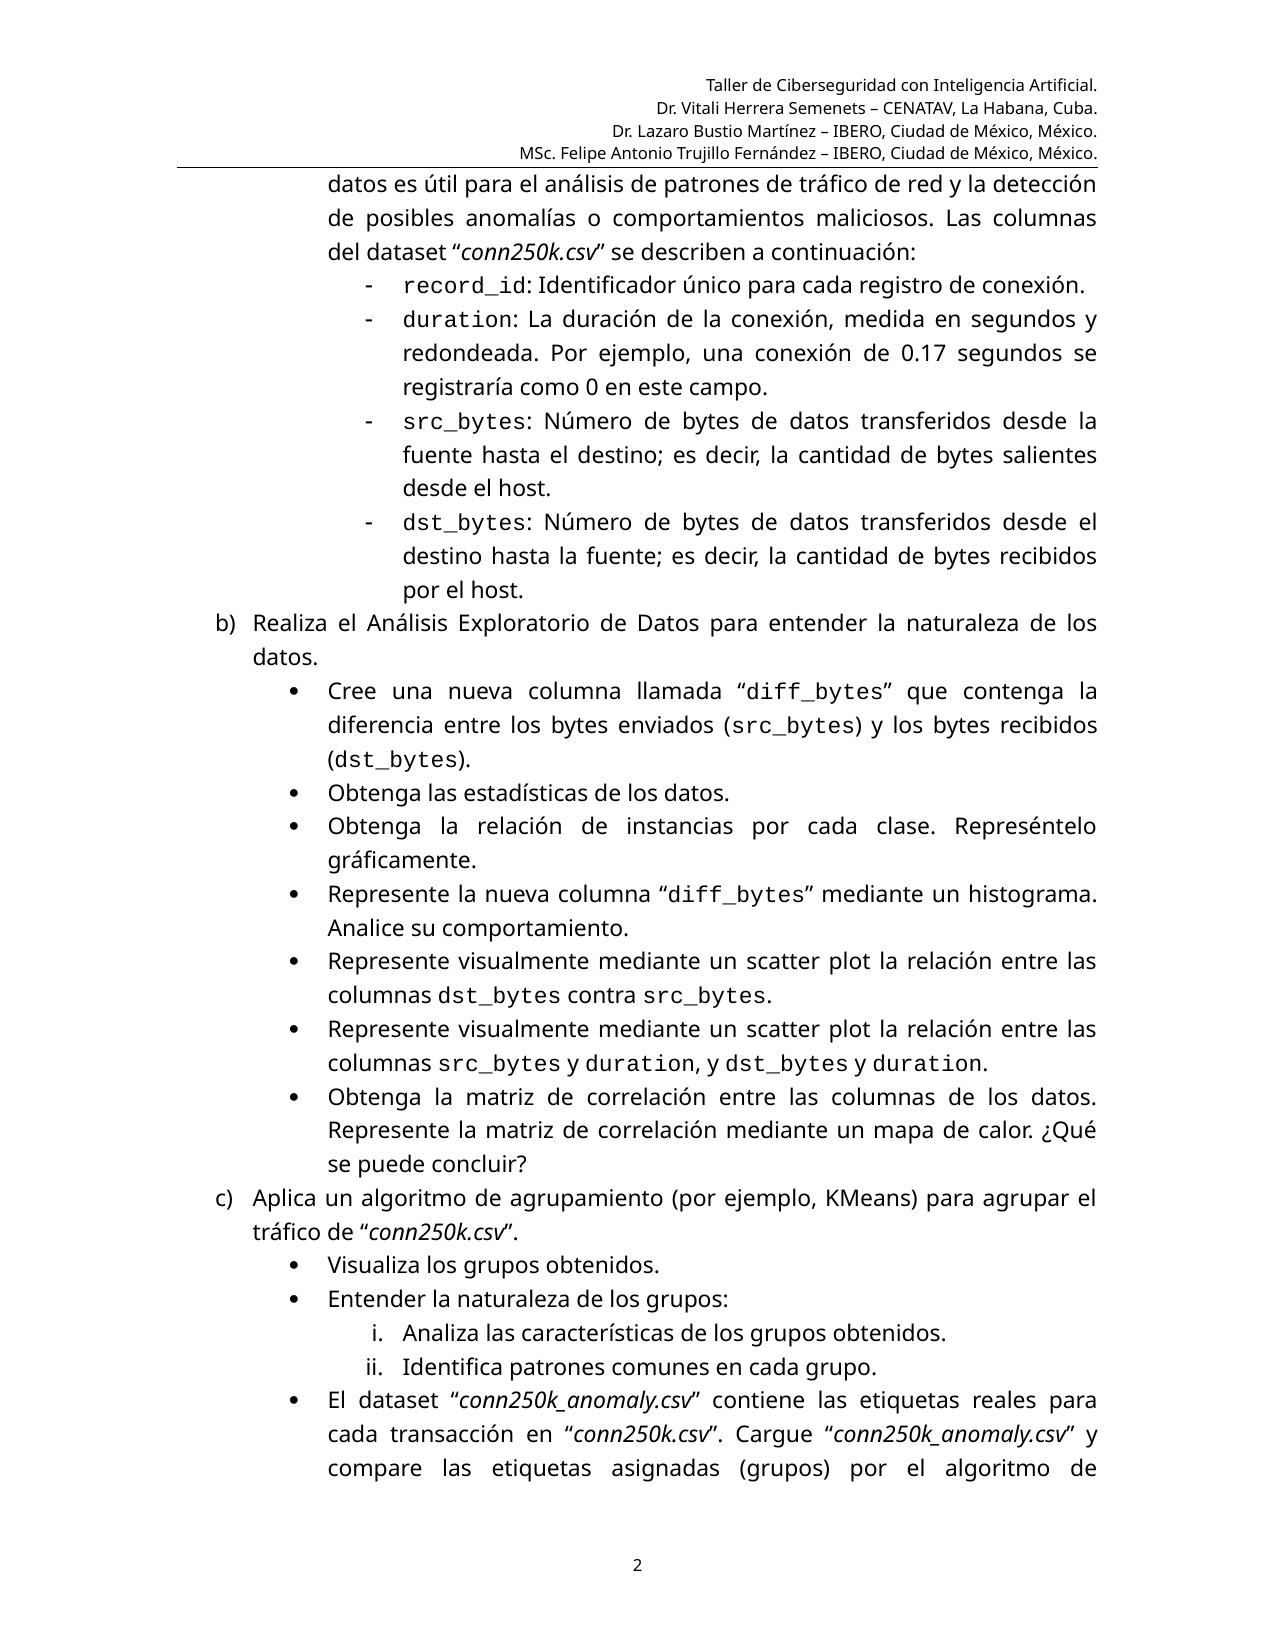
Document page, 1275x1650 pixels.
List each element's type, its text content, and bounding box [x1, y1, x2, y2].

list Identifica patrones comunes en cada grupo. [383, 1351, 1098, 1382]
list src_bytes: Número de bytes de datos transferidos desde la fuente hasta el destino; es decir, la cantidad de bytes salientes desde el host. [365, 405, 1098, 503]
list Represente visualmente mediante un scatter plot la relación entre las columnas dst_bytes contra src_bytes. [290, 945, 1098, 1010]
list Entender la naturaleza de los grupos: [290, 1283, 1098, 1314]
list Visualiza los grupos obtenidos. [290, 1249, 1098, 1281]
list Obtenga las estadísticas de los datos. [290, 776, 1098, 808]
list Obtenga la relación de instancias por cada clase. Represéntelo gráficamente. [290, 810, 1098, 875]
list Realiza el Análisis Exploratorio de Datos para entender la naturaleza de los datos. [215, 607, 1098, 672]
list record_id: Identificador único para cada registro de conexión. [365, 269, 1098, 301]
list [290, 1384, 1098, 1483]
list Aplica un algoritmo de agrupamiento (por ejemplo, KMeans) para agrupar el tráfico de “conn250k.csv”. [215, 1182, 1098, 1247]
list Represente visualmente mediante un scatter plot la relación entre las columnas src_bytes y duration, y dst_bytes y duration. [290, 1013, 1098, 1078]
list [327, 168, 1098, 267]
list Obtenga la matriz de correlación entre las columnas de los datos. Represente la matriz de correlación mediante un mapa de calor. ¿Qué se puede concluir? [290, 1081, 1098, 1179]
list Analiza las características de los grupos obtenidos. [383, 1317, 1098, 1348]
list duration: La duración de la conexión, medida en segundos y redondeada. Por ejemplo, una conexión de 0.17 segundos se registraría como 0 en este campo. [365, 303, 1098, 402]
list Cree una nueva columna llamada “diff_bytes” que contenga la diferencia entre los bytes enviados (src_bytes) y los bytes recibidos (dst_bytes). [290, 675, 1098, 774]
list dst_bytes: Número de bytes de datos transferidos desde el destino hasta la fuente; es decir, la cantidad de bytes recibidos por el host. [365, 506, 1098, 605]
list Represente la nueva columna “diff_bytes” mediante un histograma. Analice su comportamiento. [290, 878, 1098, 943]
